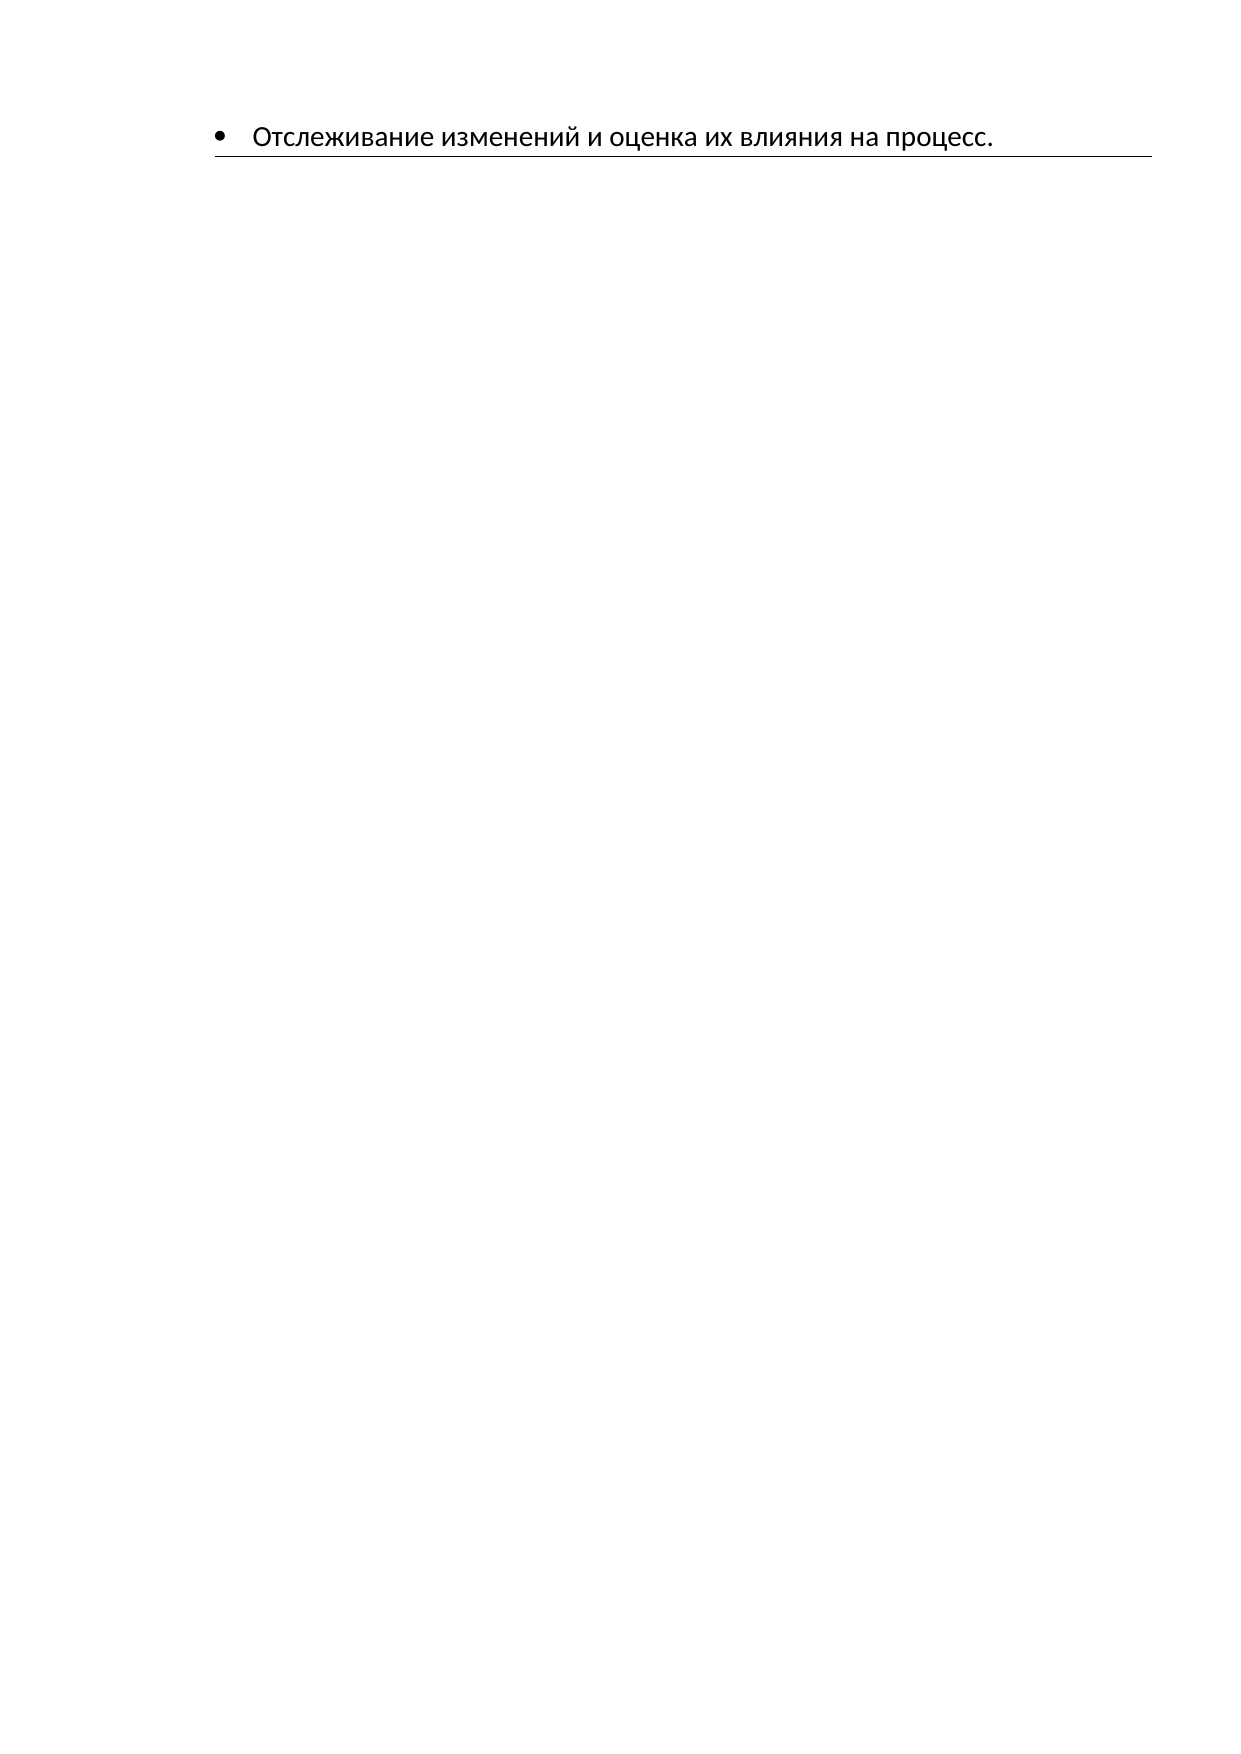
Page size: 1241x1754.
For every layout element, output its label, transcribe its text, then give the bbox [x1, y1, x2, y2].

list Отслеживание изменений и оценка их влияния на процесс. [215, 118, 1152, 156]
